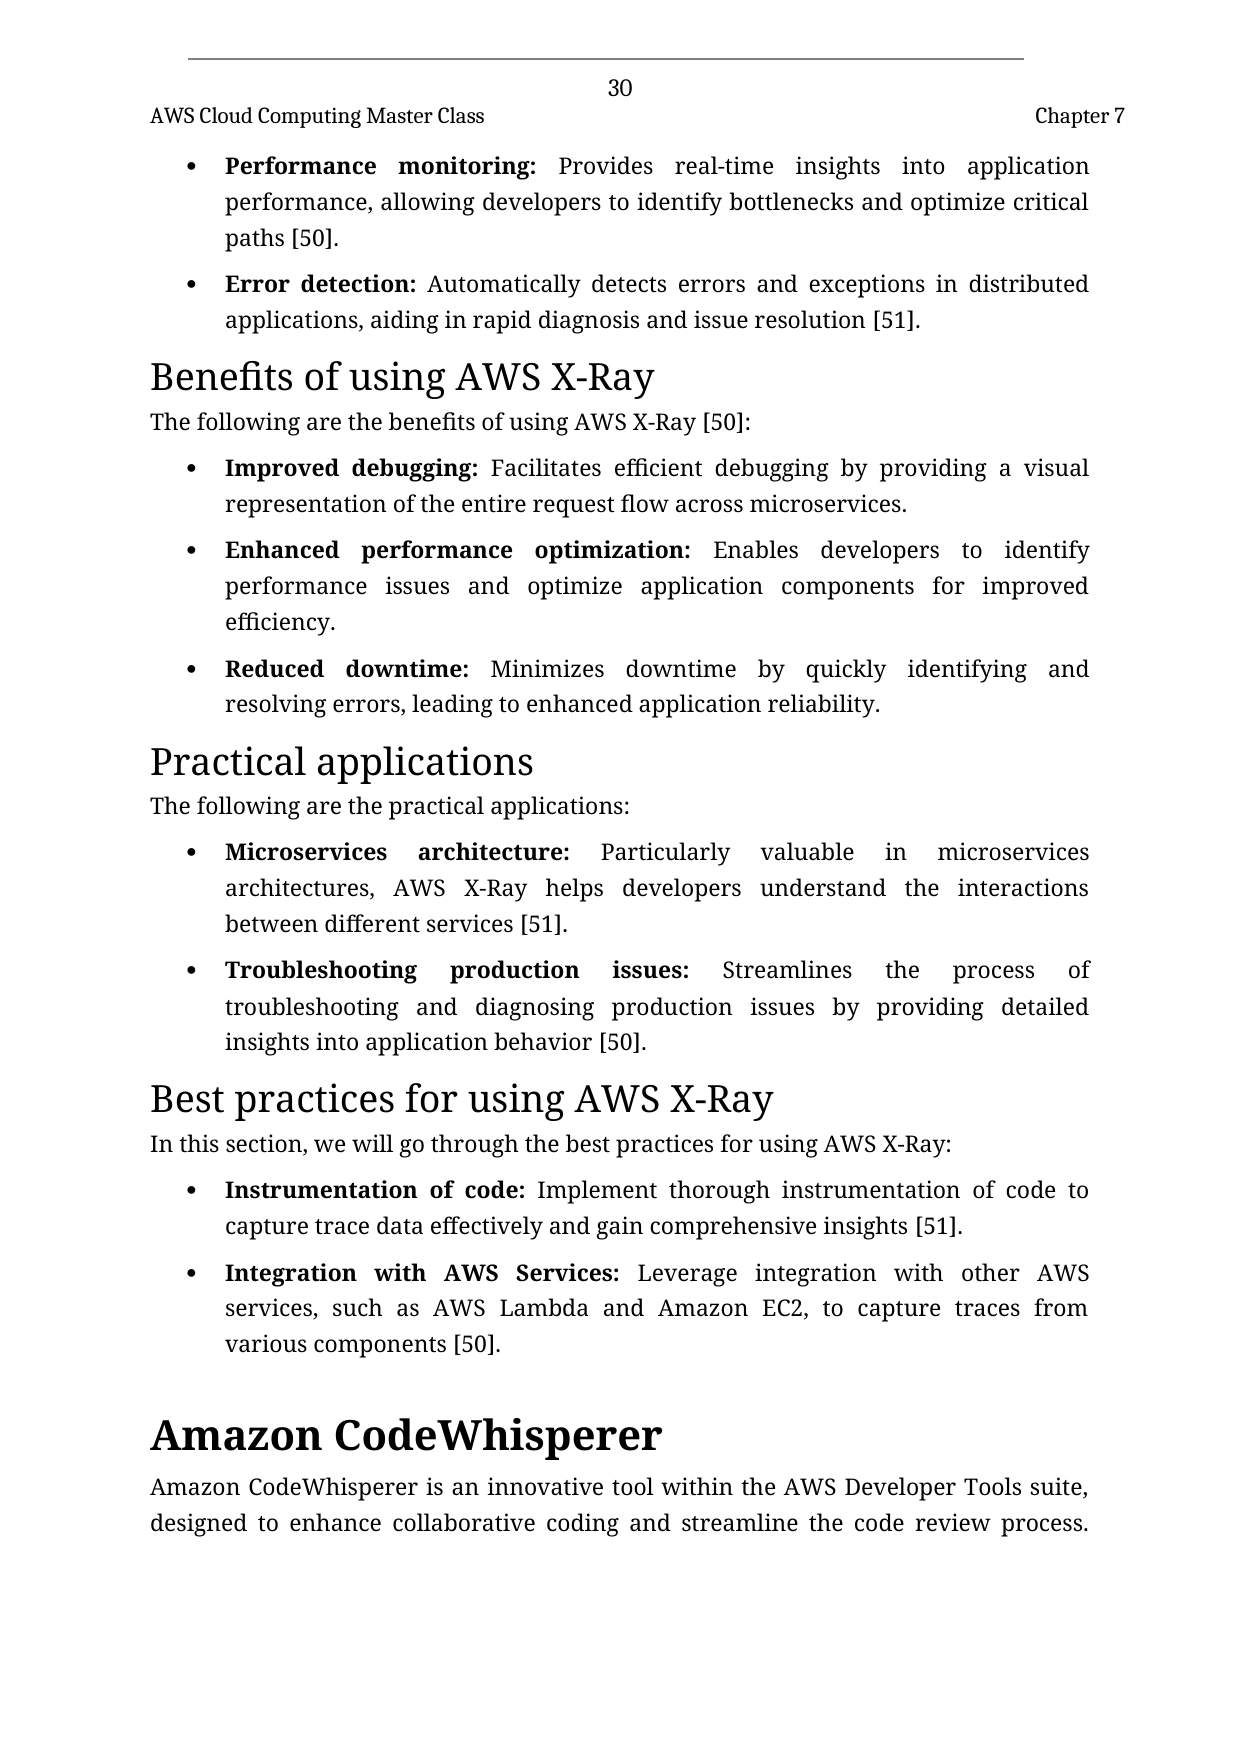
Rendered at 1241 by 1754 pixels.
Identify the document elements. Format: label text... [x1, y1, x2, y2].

list Microservices architecture: Particularly valuable in microservices architectures, AWS X-Ray helps developers understand the interactions between different services. [187, 836, 1090, 939]
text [150, 1471, 1090, 1538]
text Best practices for using AWS X-Ray [150, 1073, 1090, 1124]
subtitle Amazon CodeWhisperer [150, 1406, 1090, 1463]
list Integration with AWS Services: Leverage integration with other AWS services, such as AWS Lambda and Amazon EC2, to capture traces from various components. [187, 1256, 1090, 1359]
text Benefits of using AWS X-Ray [150, 351, 1090, 402]
text The following are the benefits of using AWS X-Ray: [150, 406, 1090, 437]
list Performance monitoring: Provides real-time insights into application performance, allowing developers to identify bottlenecks and optimize critical paths. [187, 150, 1090, 253]
list Instrumentation of code: Implement thorough instrumentation of code to capture trace data effectively and gain comprehensive insights. [187, 1174, 1090, 1241]
text In this section, we will go through the best practices for using AWS X-Ray: [150, 1128, 1090, 1159]
list Improved debugging: Facilitates efficient debugging by providing a visual representation of the entire request flow across microservices. [187, 452, 1090, 519]
text The following are the practical applications: [150, 790, 1090, 821]
list Reduced downtime: Minimizes downtime by quickly identifying and resolving errors, leading to enhanced application reliability. [187, 652, 1090, 720]
list Enhanced performance optimization: Enables developers to identify performance issues and optimize application components for improved efficiency. [187, 534, 1090, 637]
list Error detection: Automatically detects errors and exceptions in distributed applications, aiding in rapid diagnosis and issue resolution. [187, 268, 1090, 335]
text Practical applications [150, 735, 1090, 786]
list Troubleshooting production issues: Streamlines the process of troubleshooting and diagnosing production issues by providing detailed insights into application behavior. [187, 954, 1090, 1058]
